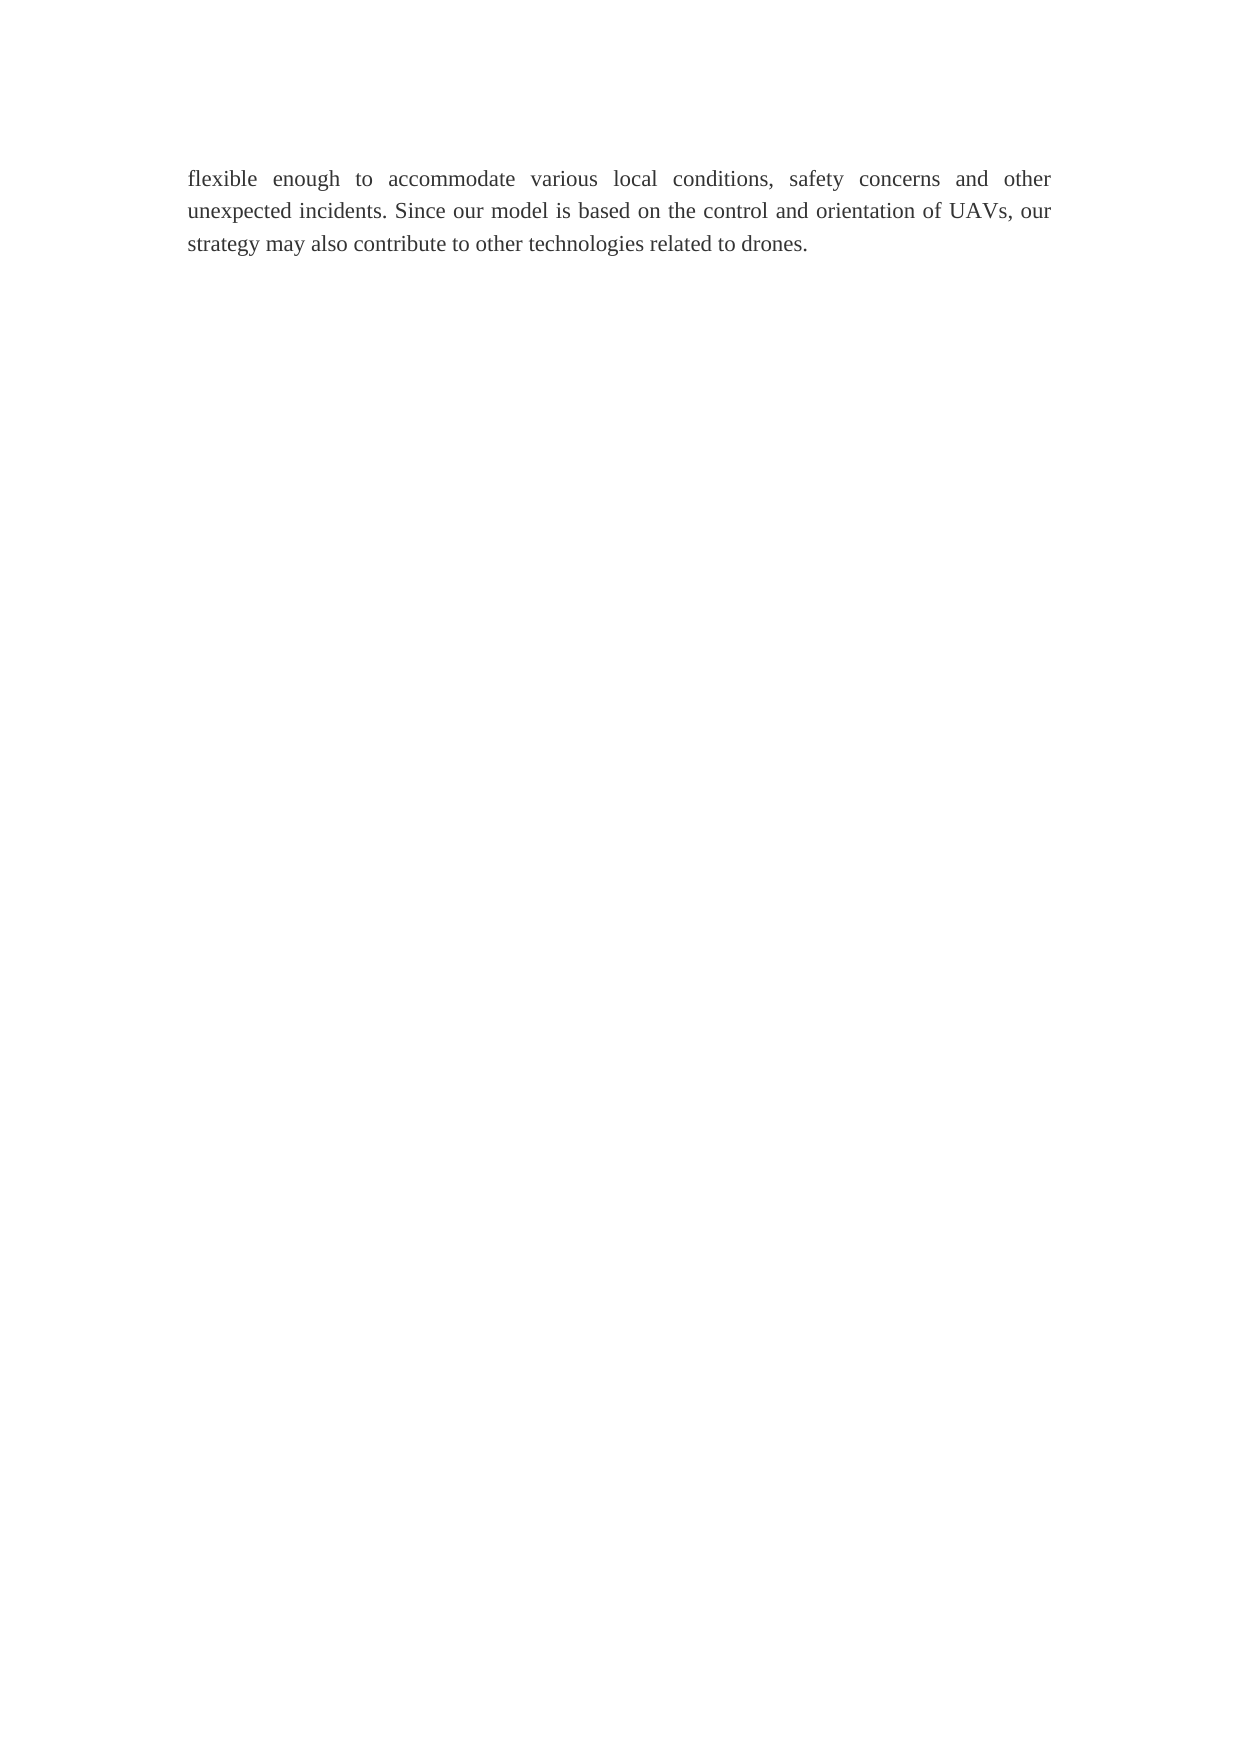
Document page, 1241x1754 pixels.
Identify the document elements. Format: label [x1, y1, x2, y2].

text [187, 162, 1053, 259]
